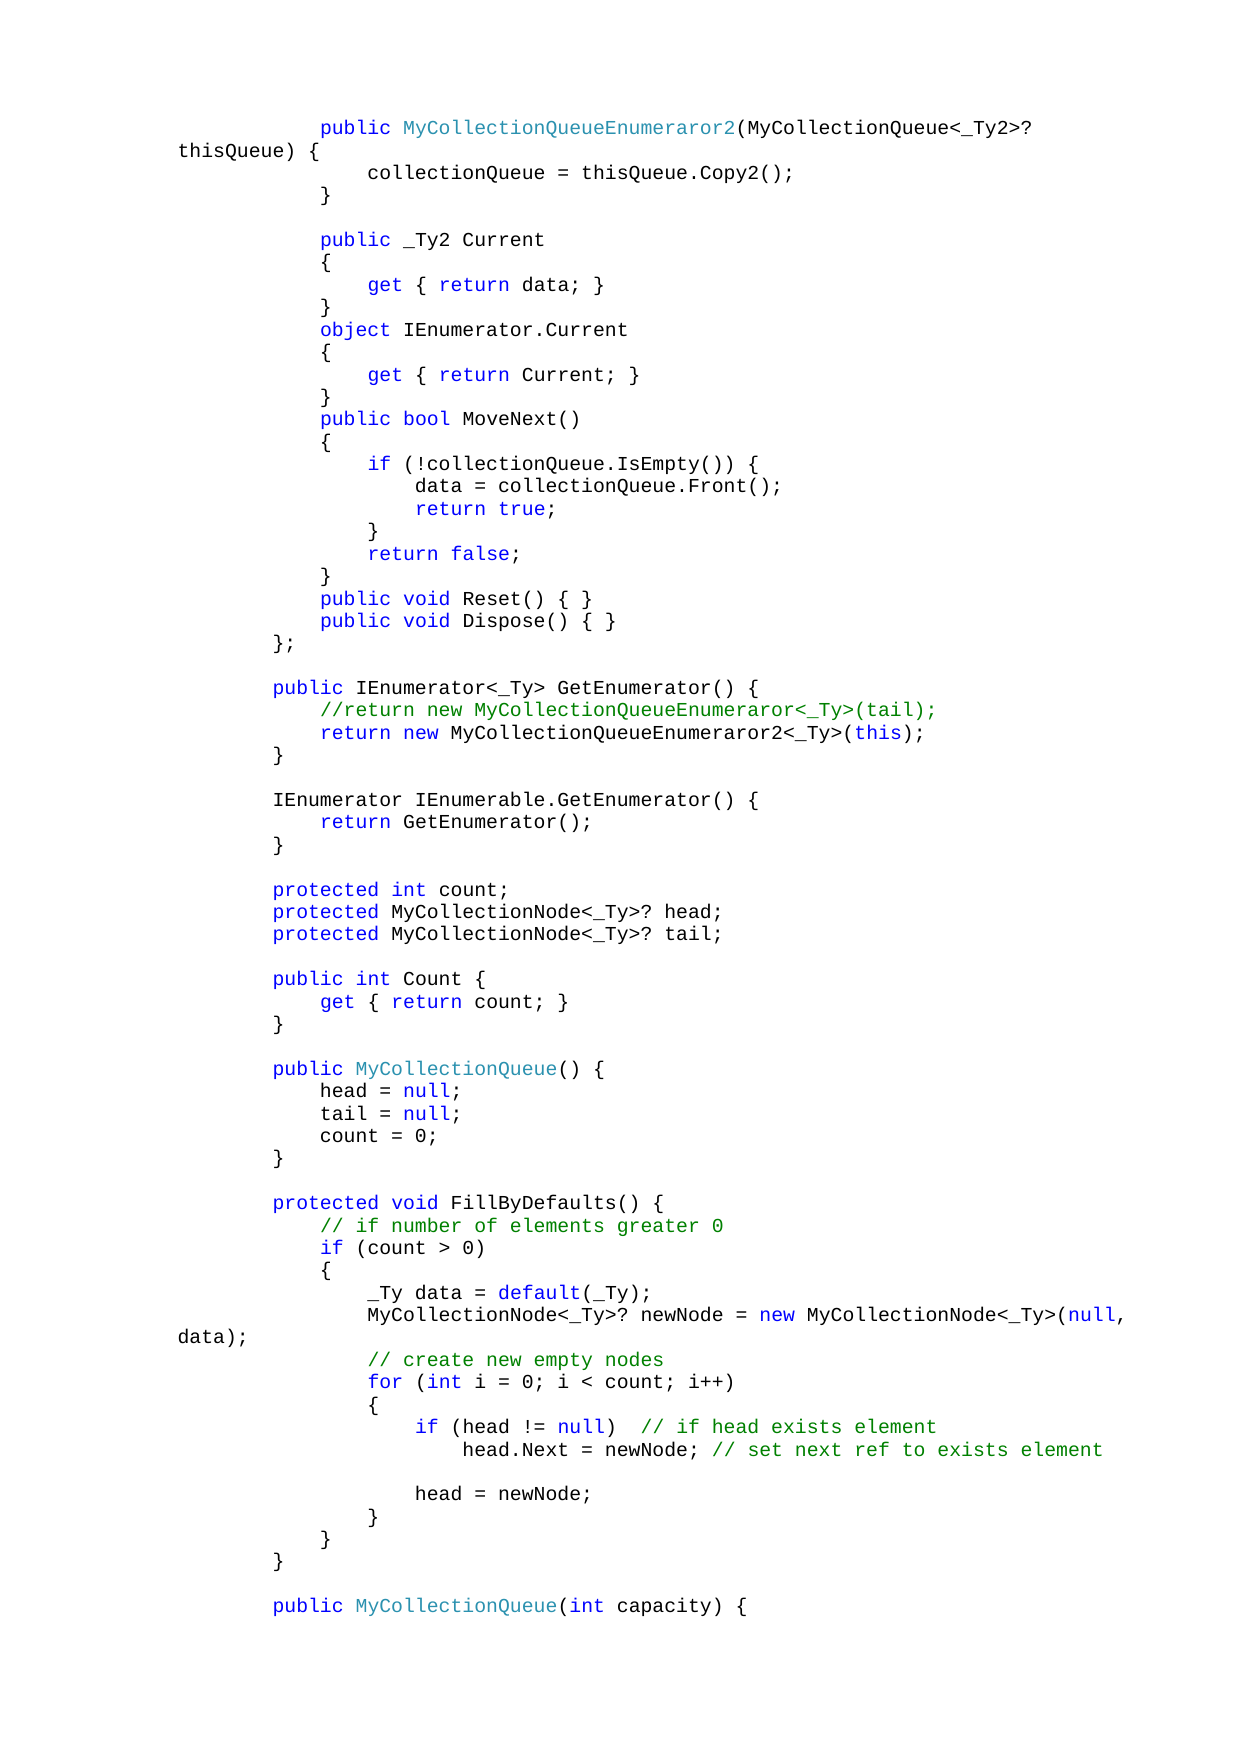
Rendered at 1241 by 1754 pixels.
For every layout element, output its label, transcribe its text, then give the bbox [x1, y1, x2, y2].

text IEnumerator IEnumerable.GetEnumerator() { [177, 790, 1152, 812]
text } [177, 521, 1152, 544]
text for (int i = 0; i < count; i++) [177, 1372, 1152, 1395]
text head = null; [177, 1081, 1152, 1103]
text public IEnumerator<_Ty> GetEnumerator() { [177, 678, 1152, 700]
text return true; [177, 499, 1152, 521]
text { [177, 252, 1152, 275]
text } [177, 1148, 1152, 1171]
text { [177, 432, 1152, 454]
text count = 0; [177, 1126, 1152, 1148]
text if (!collectionQueue.IsEmpty()) { [177, 454, 1152, 476]
text } [177, 1551, 1152, 1574]
text protected MyCollectionNode<_Ty>? tail; [177, 924, 1152, 947]
text { [177, 1395, 1152, 1417]
text //return new MyCollectionQueueEnumeraror<_Ty>(tail); [177, 700, 1152, 723]
text public void Dispose() { } [177, 611, 1152, 633]
text // create new empty nodes [177, 1350, 1152, 1372]
text } [177, 297, 1152, 320]
text // if number of elements greater 0 [177, 1216, 1152, 1238]
text get { return Current; } [177, 364, 1152, 387]
text public bool MoveNext() [177, 409, 1152, 432]
text public MyCollectionQueue() { [177, 1059, 1152, 1081]
text public int Count { [177, 969, 1152, 992]
text if (head != null) // if head exists element [177, 1417, 1152, 1439]
text } [177, 185, 1152, 208]
text } [177, 835, 1152, 857]
text _Ty data = default(_Ty); [177, 1283, 1152, 1305]
text } [177, 1507, 1152, 1529]
text public void Reset() { } [177, 588, 1152, 611]
text return false; [177, 544, 1152, 566]
text protected int count; [177, 879, 1152, 902]
text { [177, 342, 1152, 364]
text public MyCollectionQueueEnumeraror2(MyCollectionQueue<_Ty2>? thisQueue) { [177, 118, 1152, 163]
text head.Next = newNode; // set next ref to exists element [177, 1439, 1152, 1462]
text MyCollectionNode<_Ty>? newNode = new MyCollectionNode<_Ty>(null, data); [177, 1305, 1152, 1350]
text get { return data; } [177, 275, 1152, 297]
text return new MyCollectionQueueEnumeraror2<_Ty>(this); [177, 723, 1152, 745]
text tail = null; [177, 1103, 1152, 1126]
text } [177, 745, 1152, 768]
text } [177, 1529, 1152, 1551]
text object IEnumerator.Current [177, 320, 1152, 342]
text } [177, 1014, 1152, 1036]
text head = newNode; [177, 1484, 1152, 1507]
text protected void FillByDefaults() { [177, 1193, 1152, 1216]
text } [177, 566, 1152, 588]
text get { return count; } [177, 992, 1152, 1014]
text if (count > 0) [177, 1238, 1152, 1260]
text }; [177, 633, 1152, 656]
text public MyCollectionQueue(int capacity) { [177, 1596, 1152, 1619]
text return GetEnumerator(); [177, 812, 1152, 835]
text protected MyCollectionNode<_Ty>? head; [177, 902, 1152, 924]
text collectionQueue = thisQueue.Copy2(); [177, 163, 1152, 185]
text public _Ty2 Current [177, 230, 1152, 252]
text } [177, 387, 1152, 409]
text { [177, 1260, 1152, 1283]
text data = collectionQueue.Front(); [177, 476, 1152, 499]
